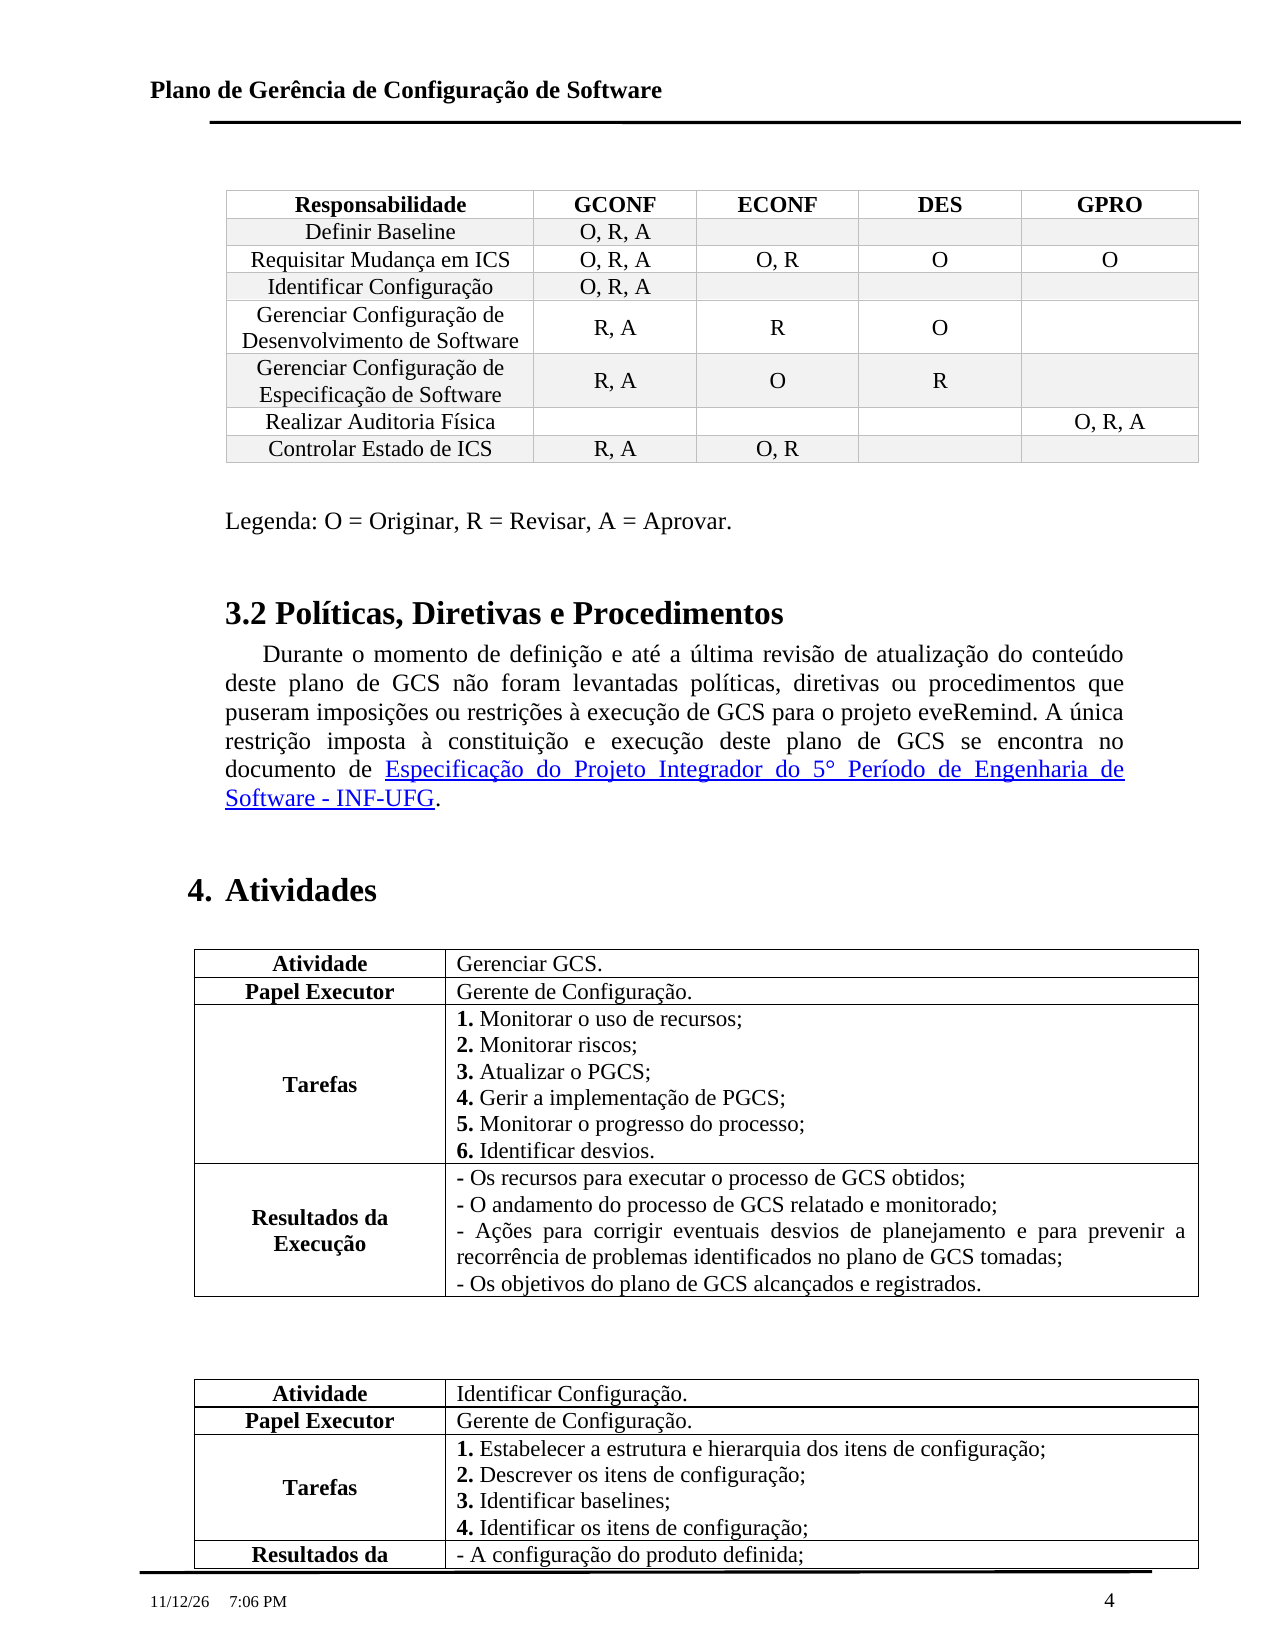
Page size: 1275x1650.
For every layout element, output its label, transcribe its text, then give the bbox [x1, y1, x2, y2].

table_header Atividade [195, 1380, 445, 1406]
table_cell [1022, 301, 1198, 353]
table_cell Requisitar Mudança em ICS [227, 246, 533, 272]
table_cell O [1022, 246, 1198, 272]
table_cell O [859, 301, 1021, 353]
table_cell [1022, 436, 1198, 462]
table_cell Tarefas [195, 1005, 445, 1163]
table_cell [859, 273, 1021, 299]
table_cell O [859, 246, 1021, 272]
table_cell 1. Estabelecer a estrutura e hierarquia dos itens de configuração; 2. Descrever os itens de configuração; 3. Identificar baselines; 4. Identificar os itens de configuração; [446, 1435, 1198, 1540]
table_header Responsabilidade [227, 191, 533, 217]
table_header Gerenciar GCS. [446, 950, 1198, 977]
table_header ECONF [697, 191, 858, 217]
table_cell R, A [534, 436, 696, 462]
table_cell Gerenciar Configuração de Desenvolvimento de Software [227, 301, 533, 353]
table_cell O [697, 354, 858, 407]
table_cell Gerente de Configuração. [446, 1408, 1198, 1434]
table_cell Controlar Estado de ICS [227, 436, 533, 462]
table_cell Tarefas [195, 1435, 445, 1540]
table_header DES [859, 191, 1021, 217]
table_cell R, A [534, 301, 696, 353]
table_cell [697, 219, 858, 245]
table_header GCONF [534, 191, 696, 217]
subtitle Atividades [187, 870, 1125, 908]
table_cell [859, 408, 1021, 434]
table_header Atividade [195, 950, 445, 977]
table_cell Gerenciar Configuração de Especificação de Software [227, 354, 533, 407]
table_cell R [697, 301, 858, 353]
table_cell Resultados da Execução [195, 1541, 445, 1568]
table_cell [534, 408, 696, 434]
table_cell [1022, 354, 1198, 407]
table_cell Papel Executor [195, 1408, 445, 1434]
text Legenda: O = Originar, R = Revisar, A = Aprovar. [225, 506, 1125, 535]
table_cell O, R [697, 246, 858, 272]
table_cell [697, 408, 858, 434]
table_cell O, R, A [534, 219, 696, 245]
table_cell Definir Baseline [227, 219, 533, 245]
table_cell - A configuração do produto definida; - Os itens que requerem configuração identificados; - Baselines internas e de entrega estabelecidas. [446, 1541, 1198, 1568]
table_cell [859, 436, 1021, 462]
table_cell - Os recursos para executar o processo de GCS obtidos; - O andamento do processo de GCS relatado e monitorado; - Ações para corrigir eventuais desvios de planejamento e para prevenir a recorrência de problemas identificados no plano de GCS tomadas; - Os objetivos do plano de GCS alcançados e registrados. [446, 1164, 1198, 1296]
table_cell O, R, A [534, 273, 696, 299]
table_cell Realizar Auditoria Física [227, 408, 533, 434]
table_cell Resultados da Execução [195, 1164, 445, 1296]
table_cell Gerente de Configuração. [446, 978, 1198, 1004]
table_cell [1022, 219, 1198, 245]
table_cell R [859, 354, 1021, 407]
table_cell [697, 273, 858, 299]
table_header Identificar Configuração. [446, 1380, 1198, 1406]
table_cell Papel Executor [195, 978, 445, 1004]
table_cell 1. Monitorar o uso de recursos; 2. Monitorar riscos; 3. Atualizar o PGCS; 4. Gerir a implementação de PGCS; 5. Monitorar o progresso do processo; 6. Identificar desvios. [446, 1005, 1198, 1163]
table_cell O, R, A [1022, 408, 1198, 434]
text 3.2 Políticas, Diretivas e Procedimentos [150, 593, 1125, 631]
text Durante o momento de definição e até a última revisão de atualização do conteúdo deste plano de GCS não foram levantadas políticas, diretivas ou procedimentos que puseram imposições ou restrições à execução de GCS para o projeto eveRemind. A única restrição imposta à constituição e execução deste plano de GCS se encontra no documento de Especificação do Projeto Integrador do 5° Período de Engenharia de Software - INF-UFG. [225, 639, 1125, 812]
table_cell O, R [697, 436, 858, 462]
table_cell [1022, 273, 1198, 299]
table_cell Identificar Configuração [227, 273, 533, 299]
table_cell [859, 219, 1021, 245]
table_cell O, R, A [534, 246, 696, 272]
table_cell R, A [534, 354, 696, 407]
table_header GPRO [1022, 191, 1198, 217]
